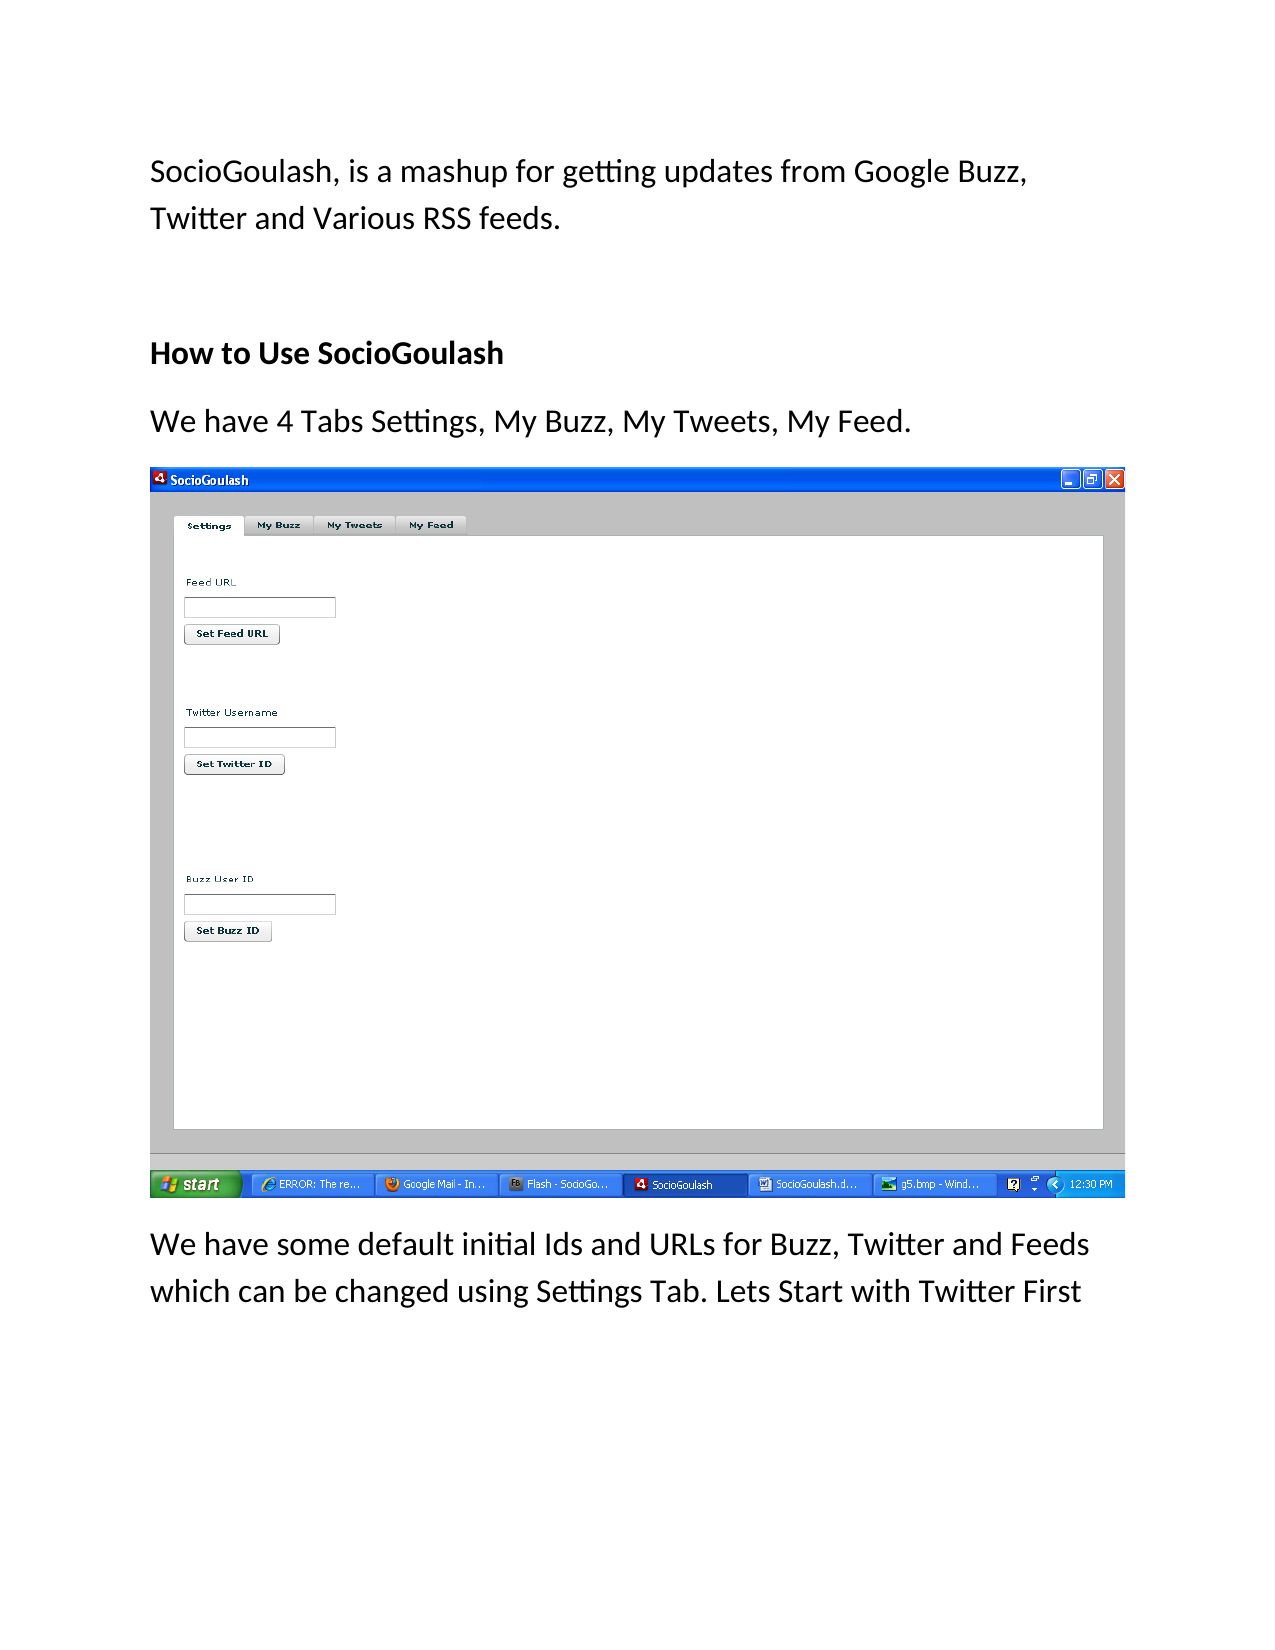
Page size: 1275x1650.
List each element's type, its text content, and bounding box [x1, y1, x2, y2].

text We have 4 Tabs Settings, My Buzz, My Tweets, My Feed. [150, 399, 1125, 440]
text SocioGoulash, is a mashup for getting updates from Google Buzz, Twitter and Various RSS feeds. [150, 150, 1125, 237]
text We have some default initial Ids and URLs for Buzz, Twitter and Feeds which can be changed using Settings Tab. Lets Start with Twitter First [150, 1223, 1125, 1311]
picture [150, 467, 1125, 1198]
text How to Use SocioGoulash [150, 332, 1125, 373]
